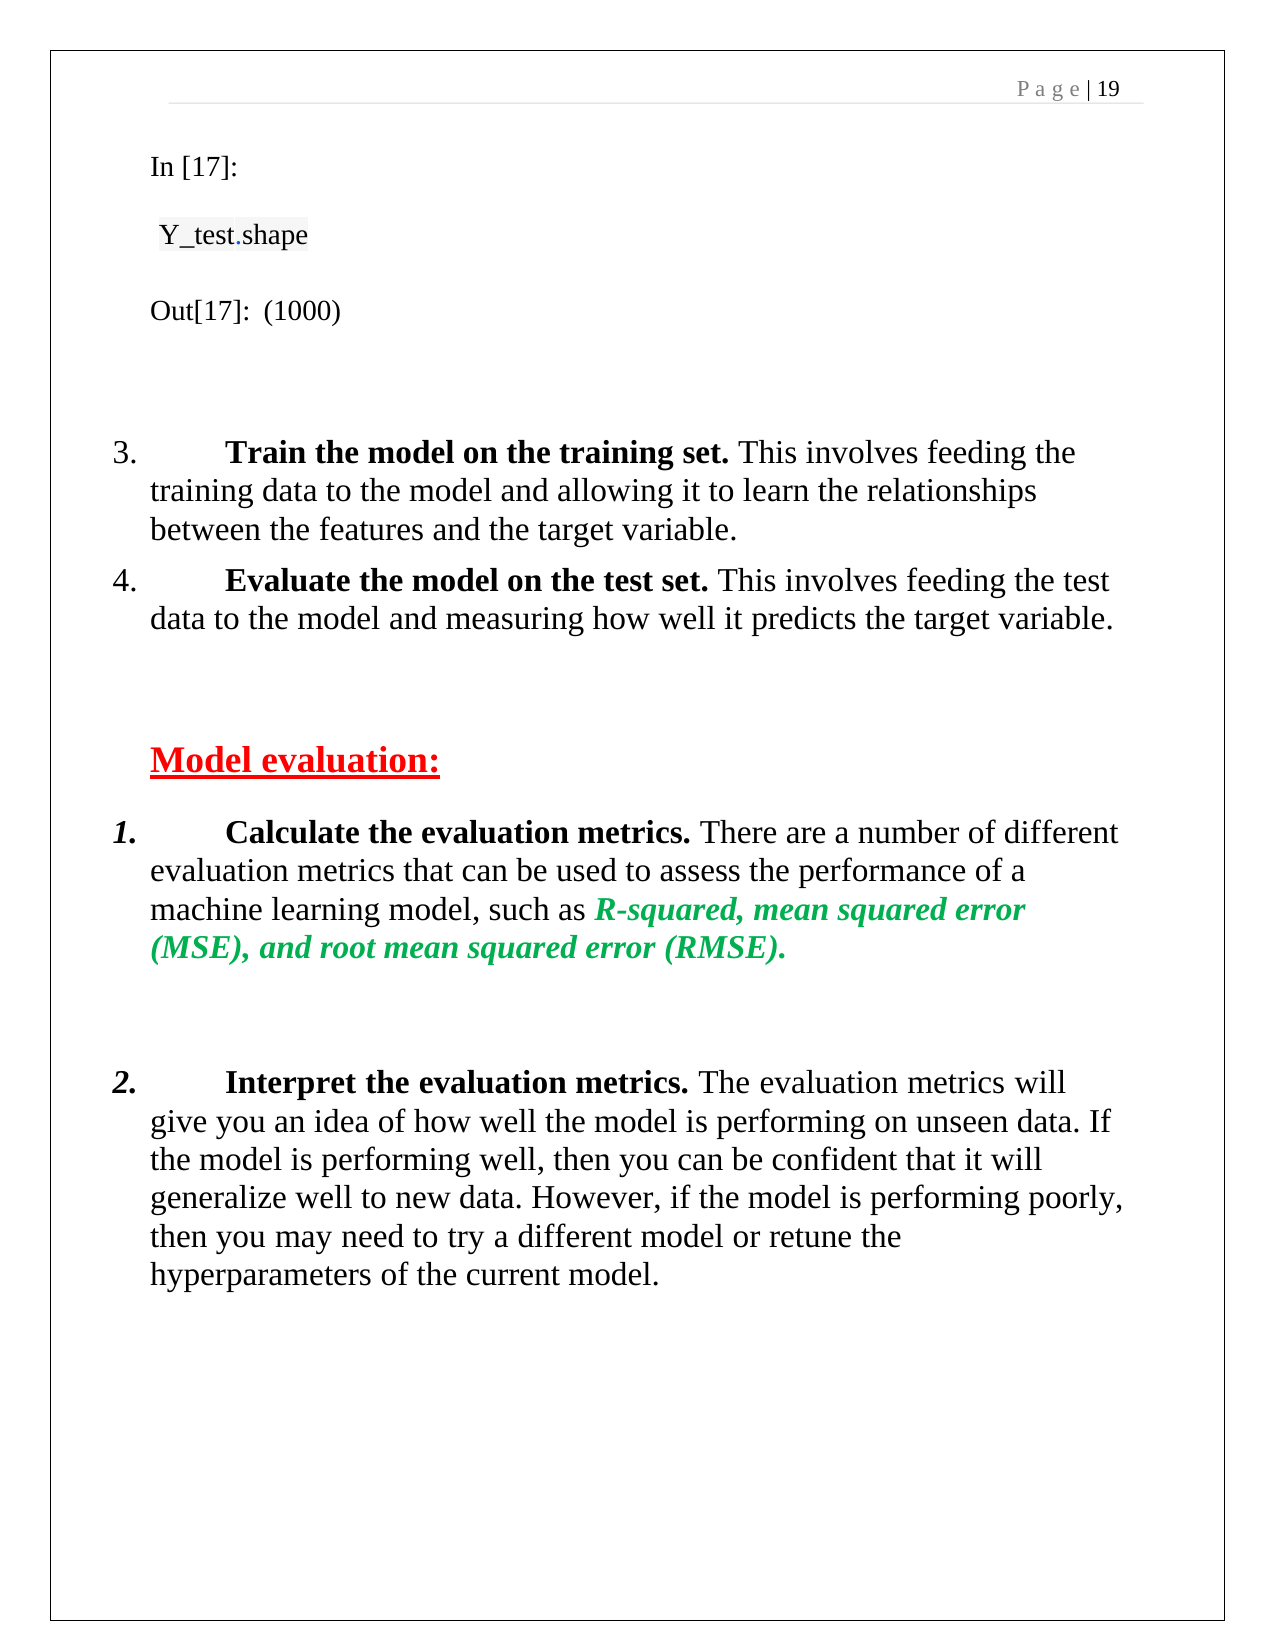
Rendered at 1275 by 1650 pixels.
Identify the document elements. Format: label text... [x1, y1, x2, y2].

list Interpret the evaluation metrics. The evaluation metrics will give you an idea of how well the model is performing on unseen data. If the model is performing well, then you can be confident that it will generalize well to new data. However, if the model is performing poorly, then you may need to try a different model or retune the hyperparameters of the current model. [112, 1062, 1124, 1292]
list Calculate the evaluation metrics. There are a number of different evaluation metrics that can be used to assess the performance of a machine learning model, such as R-squared, mean squared error (MSE), and root mean squared error (RMSE). [112, 812, 1119, 966]
text In [17]: [150, 149, 1181, 183]
list Evaluate the model on the test set. This involves feeding the test data to the model and measuring how well it predicts the target variable. [112, 560, 1114, 637]
text Y_test.shape Out[17]: (1000) [150, 217, 343, 326]
subtitle Model evaluation: [150, 738, 1181, 781]
list Train the model on the training set. This involves feeding the training data to the model and allowing it to learn the relationships between the features and the target variable. [112, 432, 1076, 547]
